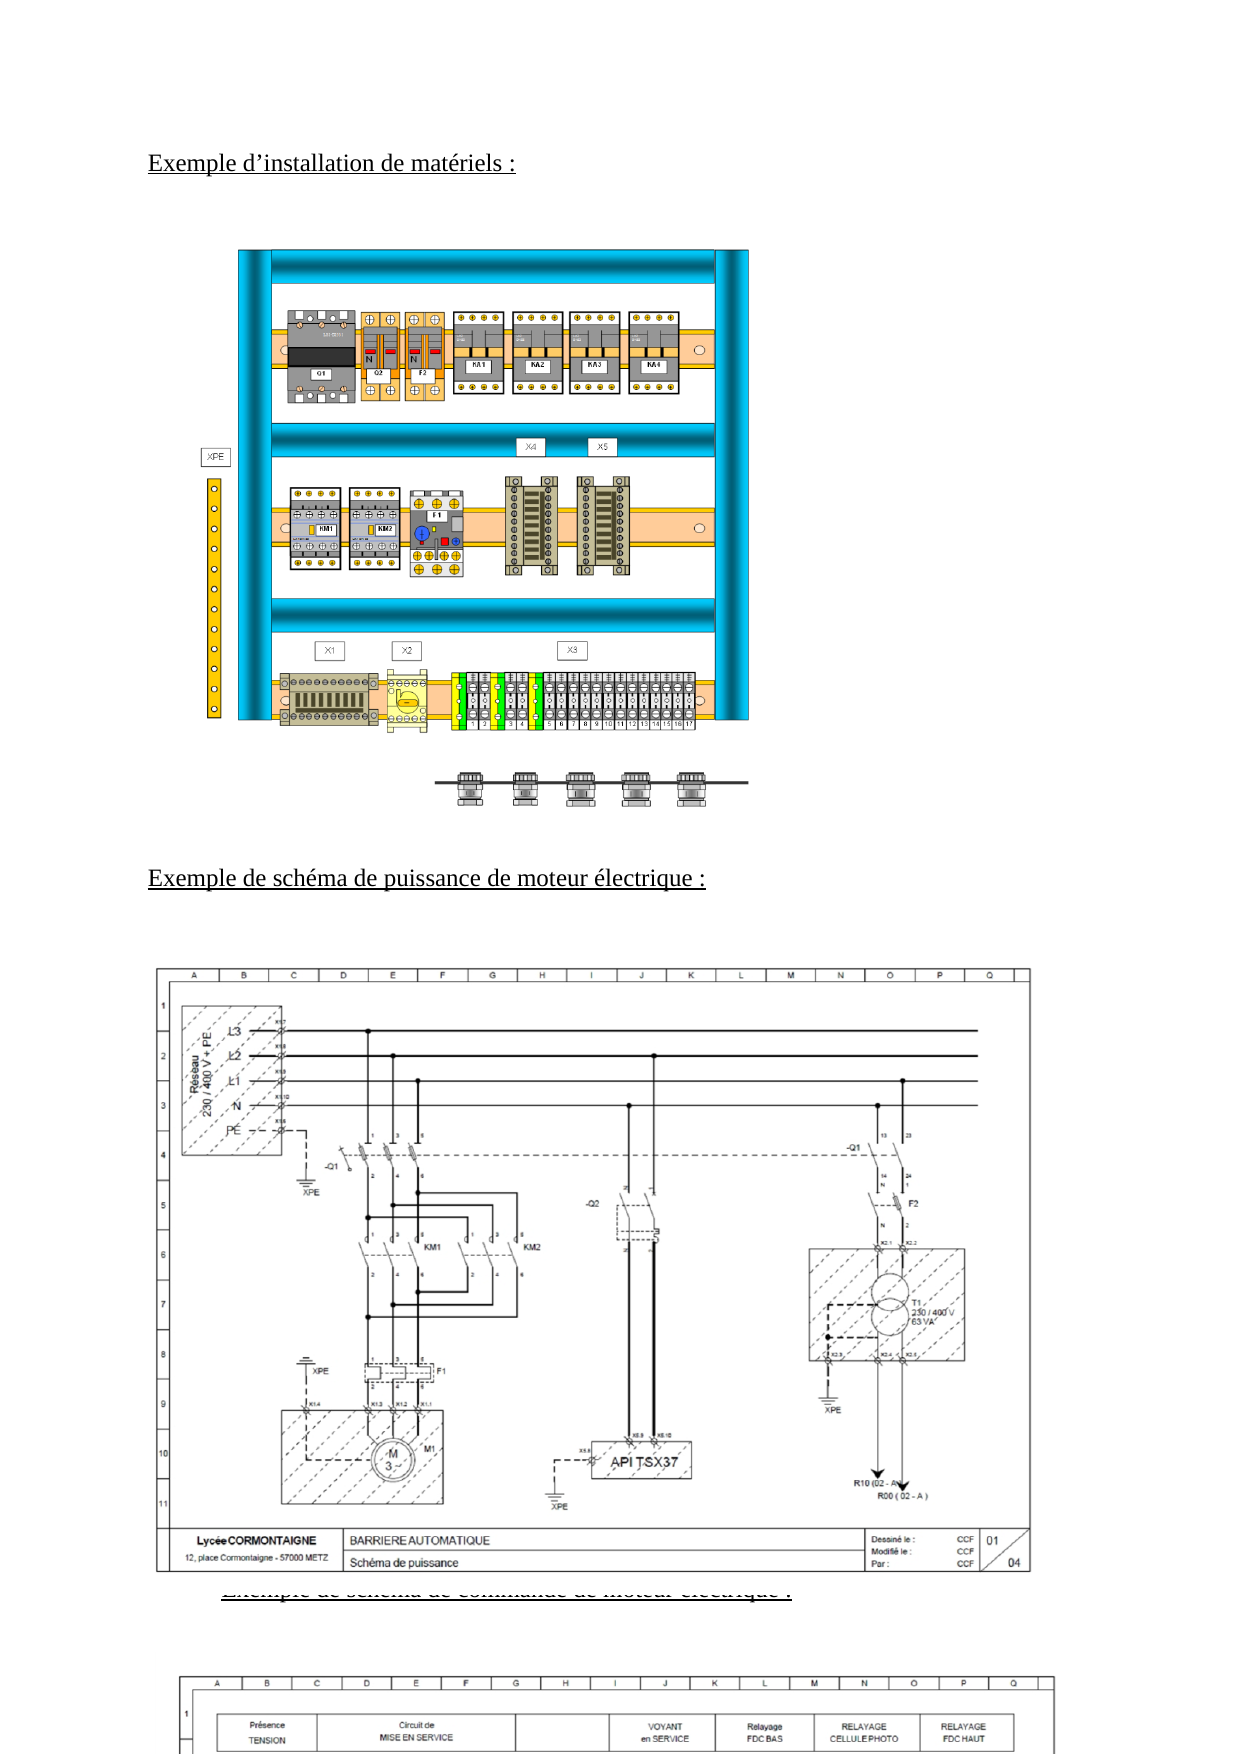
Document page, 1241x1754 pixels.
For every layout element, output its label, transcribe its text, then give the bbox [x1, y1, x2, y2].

picture [156, 1652, 1077, 1754]
picture [272, 284, 714, 423]
text Exemple de schéma de commande de moteur électrique : [148, 1574, 1093, 1603]
picture [200, 249, 750, 807]
picture [133, 944, 1053, 1595]
text Exemple de schéma de puissance de moteur électrique : [148, 863, 1093, 892]
text Exemple d’installation de matériels : [148, 148, 1093, 176]
picture [272, 439, 714, 598]
